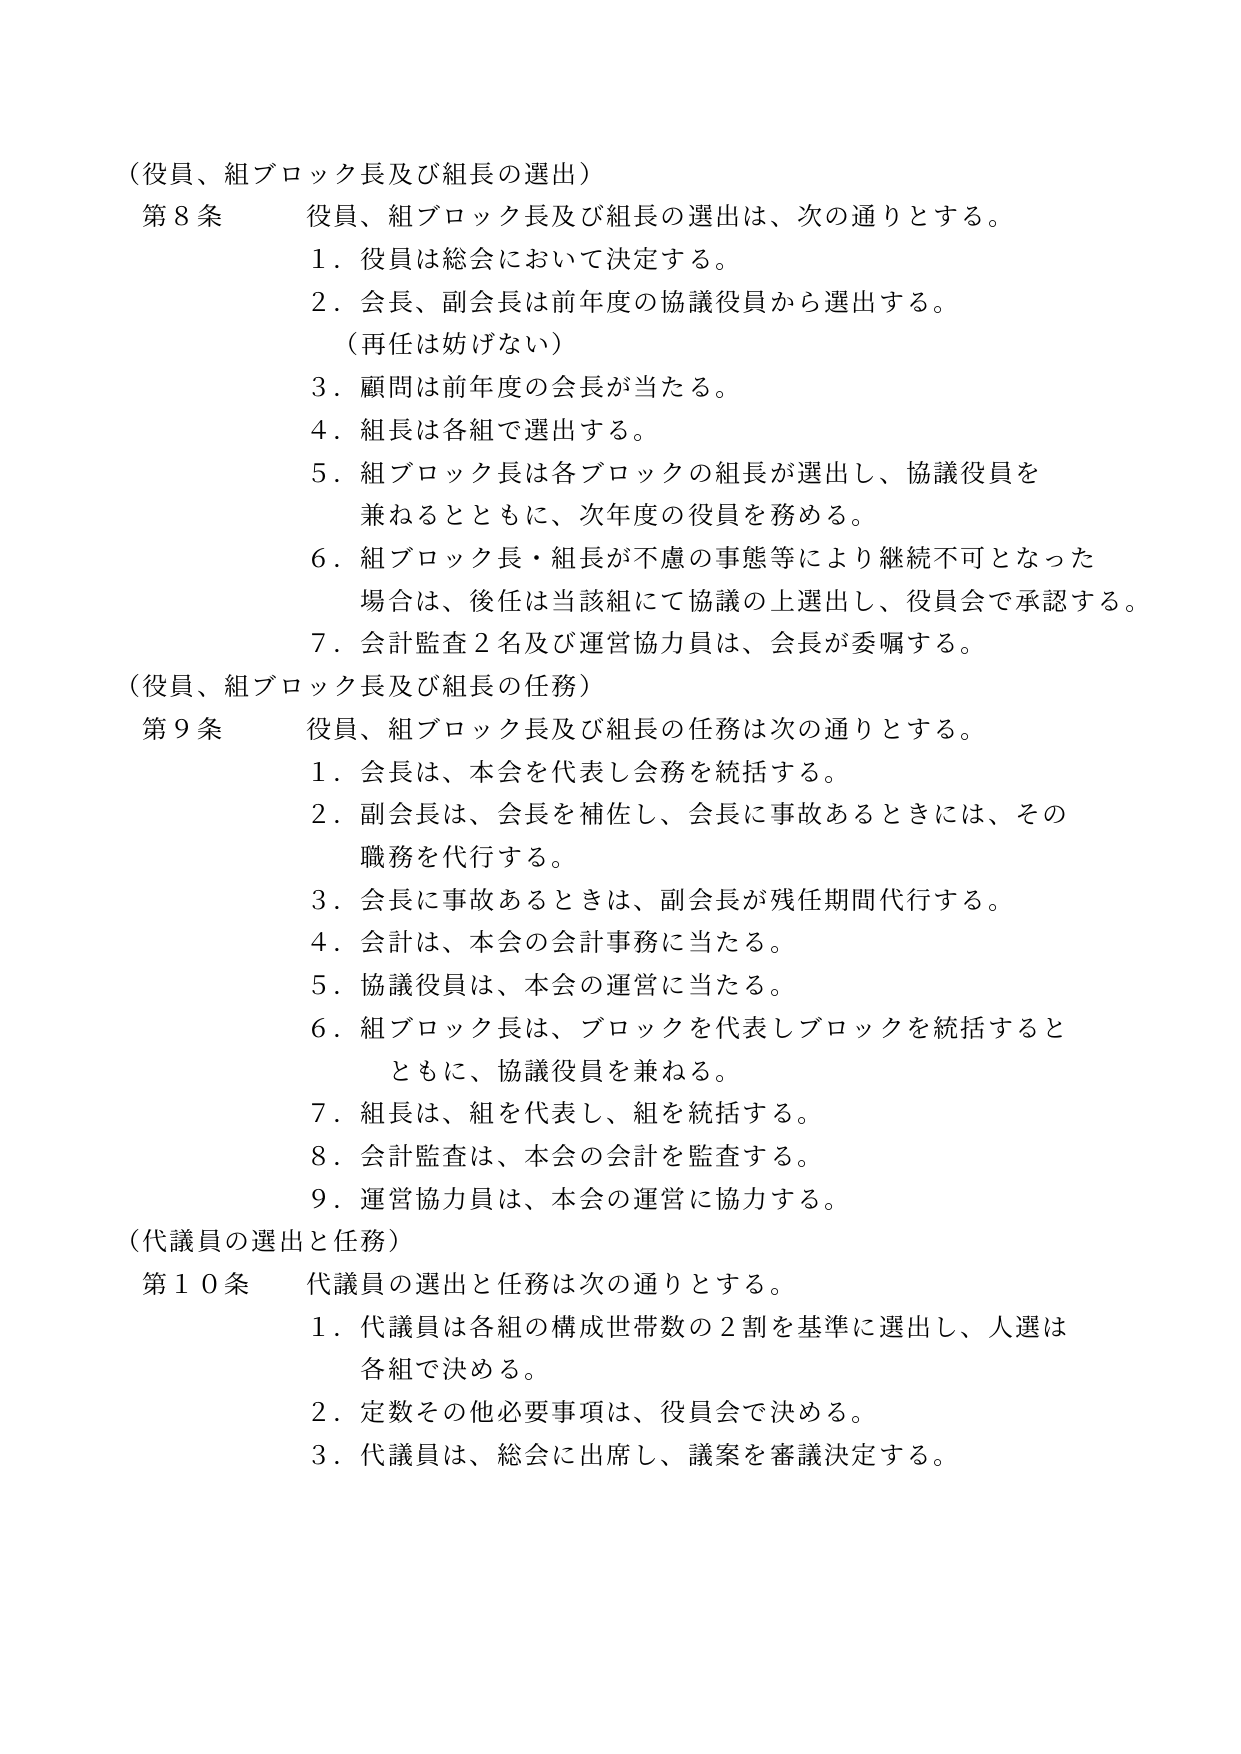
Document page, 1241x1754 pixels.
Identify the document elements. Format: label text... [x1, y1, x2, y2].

text 兼ねるとともに、次年度の役員を務める。 [115, 493, 1125, 535]
text ４．組長は各組で選出する。 [115, 407, 1125, 450]
text ２．副会長は、会長を補佐し、会長に事故あるときには、その [115, 792, 1125, 834]
text ６．組ブロック長は、ブロックを代表しブロックを統括すると [115, 1005, 1125, 1048]
text 職務を代行する。 [115, 834, 1125, 877]
text ２．会長、副会長は前年度の協議役員から選出する。 [115, 279, 1125, 322]
text １．会長は、本会を代表し会務を統括する。 [115, 749, 1125, 792]
text 各組で決める。 [115, 1347, 1125, 1389]
text １．代議員は各組の構成世帯数の２割を基準に選出し、人選は [115, 1304, 1125, 1347]
text ７．会計監査２名及び運営協力員は、会長が委嘱する。 [115, 621, 1125, 663]
text １．役員は総会において決定する。 [115, 236, 1125, 279]
text （再任は妨げない） [333, 322, 1125, 364]
text ３．代議員は、総会に出席し、議案を審議決定する。 [115, 1432, 1125, 1475]
text ５．協議役員は、本会の運営に当たる。 [115, 962, 1125, 1005]
text ともに、協議役員を兼ねる。 [115, 1048, 1125, 1091]
text （代議員の選出と任務） [115, 1219, 1125, 1261]
text ７．組長は、組を代表し、組を統括する。 [115, 1091, 1125, 1133]
text 場合は、後任は当該組にて協議の上選出し、役員会で承認する。 [115, 578, 1125, 621]
text ２．定数その他必要事項は、役員会で決める。 [115, 1389, 1125, 1432]
text ６．組ブロック長・組長が不慮の事態等により継続不可となった [115, 535, 1125, 578]
text 第１０条 代議員の選出と任務は次の通りとする。 [115, 1261, 1125, 1304]
text ３．顧問は前年度の会長が当たる。 [115, 364, 1125, 407]
text 第９条 役員、組ブロック長及び組長の任務は次の通りとする。 [115, 706, 1125, 749]
text （役員、組ブロック長及び組長の任務） [115, 663, 1125, 706]
text （役員、組ブロック長及び組長の選出） [115, 151, 1125, 194]
text ９．運営協力員は、本会の運営に協力する。 [115, 1176, 1125, 1219]
text 第８条 役員、組ブロック長及び組長の選出は、次の通りとする。 [115, 194, 1125, 236]
text ８．会計監査は、本会の会計を監査する。 [115, 1133, 1125, 1176]
text ４．会計は、本会の会計事務に当たる。 [115, 920, 1125, 962]
text ３．会長に事故あるときは、副会長が残任期間代行する。 [115, 877, 1125, 920]
text ５．組ブロック長は各ブロックの組長が選出し、協議役員を [115, 450, 1125, 493]
